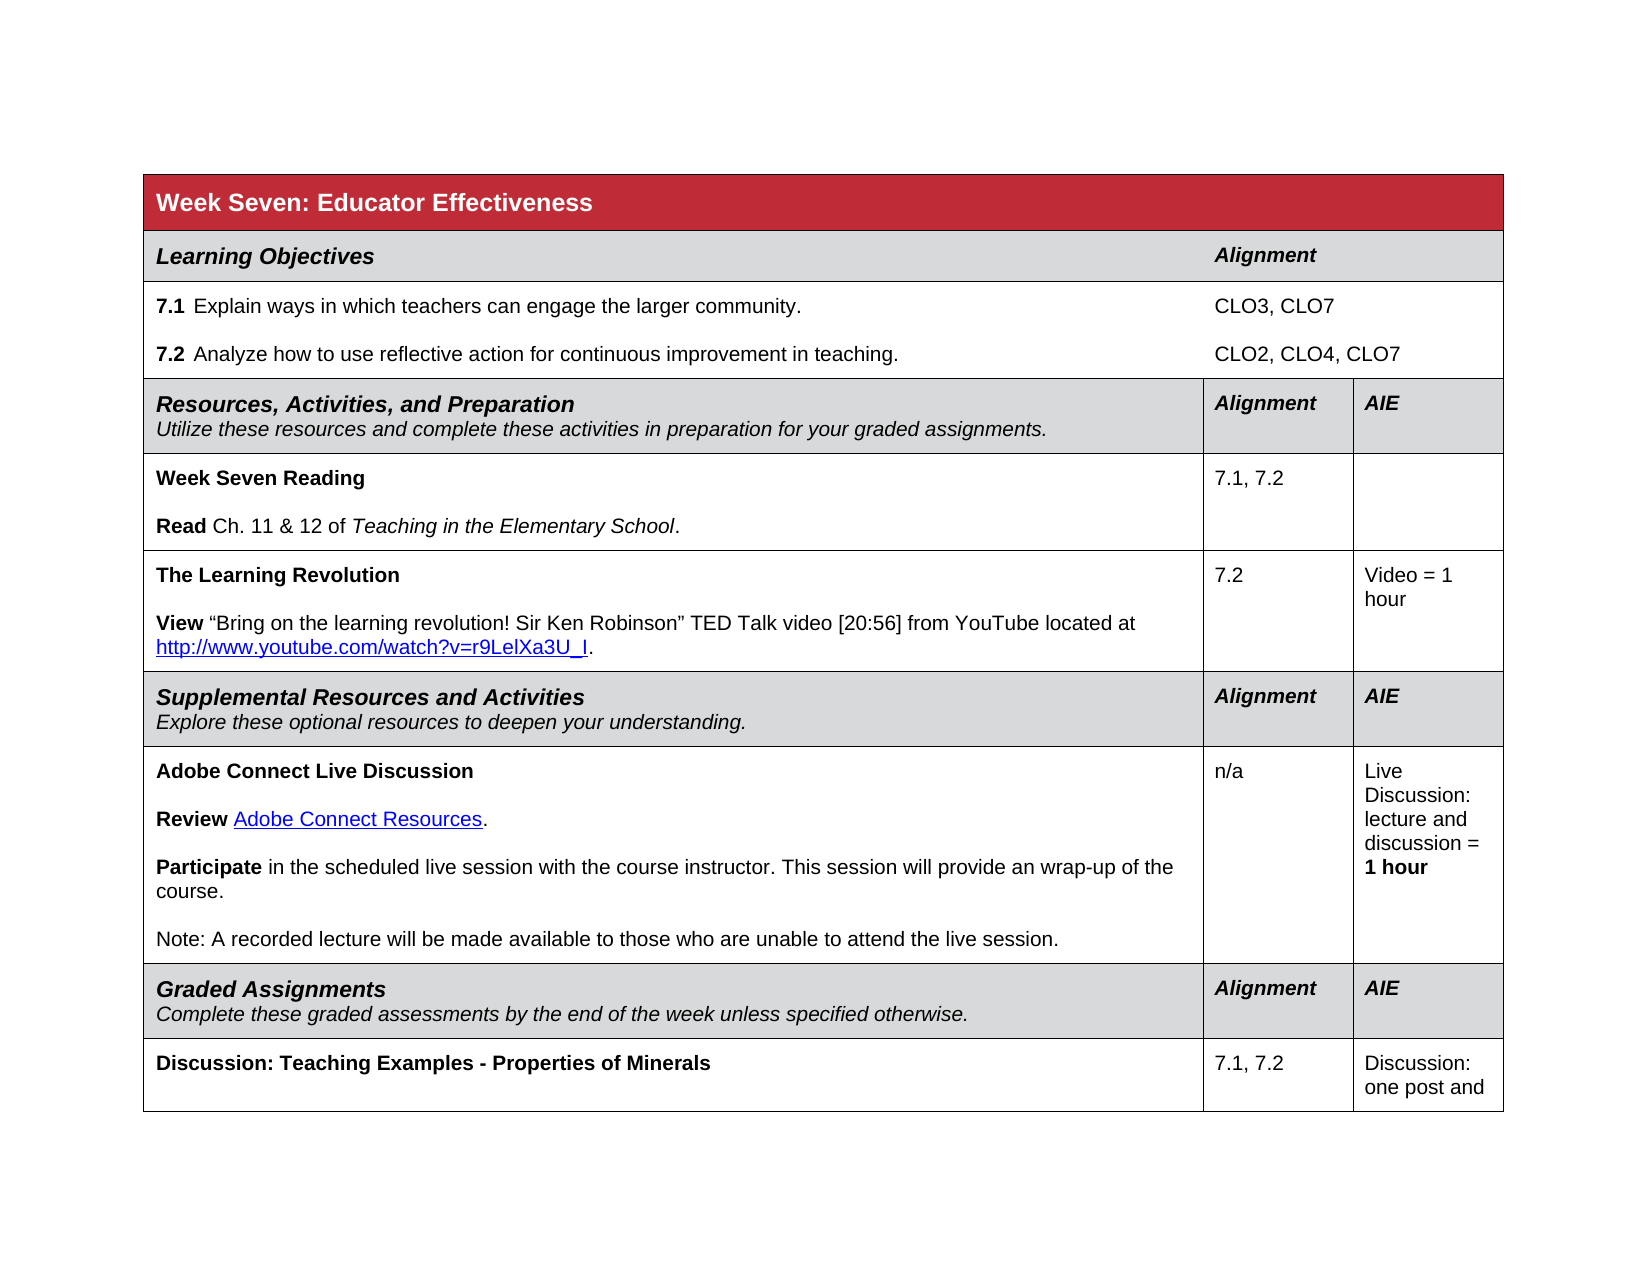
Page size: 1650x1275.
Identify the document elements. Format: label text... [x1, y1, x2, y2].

table_cell Alignment [1203, 231, 1503, 281]
table_cell AIE [1354, 964, 1503, 1038]
table_cell Video = 1 hour [1354, 551, 1503, 671]
table_cell 7.1, 7.2 [1204, 454, 1353, 550]
table_cell Explain ways in which teachers can engage the larger community. [144, 282, 1203, 330]
table_header [1353, 175, 1503, 230]
table_cell Adobe Connect Live Discussion Review Adobe Connect Resources. Participate in the scheduled live session with the course instructor. This session will provide an wrap-up of the course. Note: A recorded lecture will be made available to those who are unable to attend the live session. [144, 747, 1203, 963]
table_cell 7.2 [1204, 551, 1353, 671]
table_cell Graded Assignments Complete these graded assessments by the end of the week unless specified otherwise. [144, 964, 1203, 1038]
table_cell AIE [1354, 379, 1503, 453]
table_cell [1354, 454, 1503, 550]
table_cell n/a [1204, 747, 1353, 963]
table_cell Alignment [1204, 672, 1353, 746]
table_cell Live Discussion: lecture and discussion = 1 hour [1354, 747, 1503, 963]
table_cell The Learning Revolution View “Bring on the learning revolution! Sir Ken Robinson” TED Talk video [20:56] from YouTube located at http://www.youtube.com/watch?v=r9LelXa3U_I. [144, 551, 1203, 671]
table_cell CLO3, CLO7 [1203, 282, 1503, 330]
table_header Week Seven: Educator Effectiveness [144, 175, 1203, 230]
table_header [1203, 175, 1353, 230]
table_cell Resources, Activities, and Preparation Utilize these resources and complete these activities in preparation for your graded assignments. [144, 379, 1203, 453]
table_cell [144, 1039, 1203, 1111]
table_cell CLO2, CLO4, CLO7 [1203, 330, 1503, 378]
table_cell Alignment [1204, 379, 1353, 453]
table_cell Week Seven Reading Read Ch. 11 & 12 of Teaching in the Elementary School. [144, 454, 1203, 550]
table_cell Supplemental Resources and Activities Explore these optional resources to deepen your understanding. [144, 672, 1203, 746]
table_cell Analyze how to use reflective action for continuous improvement in teaching. [144, 330, 1203, 378]
table_cell Alignment [1204, 964, 1353, 1038]
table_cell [1354, 1039, 1503, 1111]
table_cell 7.1, 7.2 [1204, 1039, 1353, 1111]
table_cell Learning Objectives [144, 231, 1203, 281]
table_cell AIE [1354, 672, 1503, 746]
